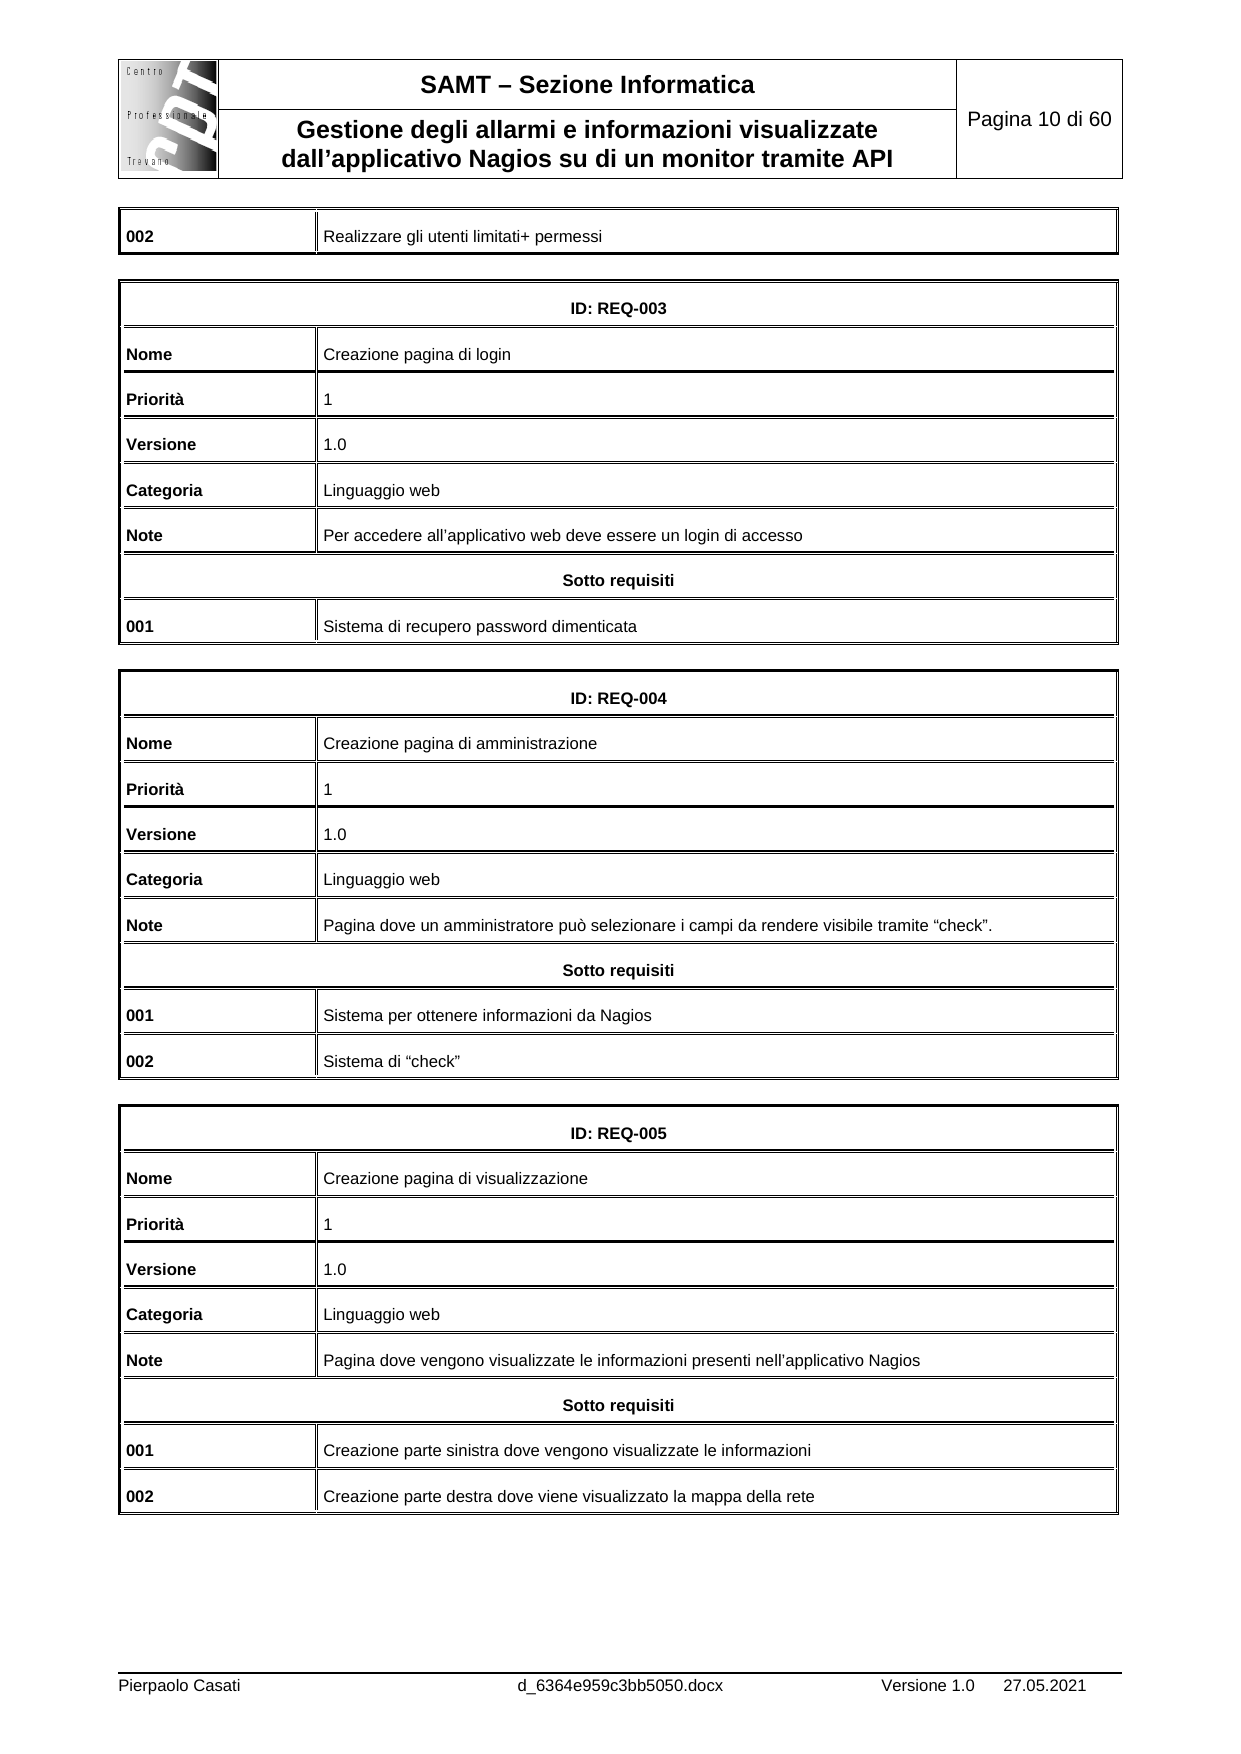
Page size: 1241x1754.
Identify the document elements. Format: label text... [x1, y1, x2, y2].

table_cell Pagina dove un amministratore può selezionare i campi da rendere visibile tramite “check”. [317, 896, 1117, 941]
table_cell Linguaggio web [317, 461, 1117, 506]
table_cell Versione [121, 1240, 315, 1285]
table_cell Creazione pagina di login [318, 325, 1116, 370]
table_cell Nome [121, 1149, 315, 1194]
table_cell Note [120, 506, 317, 551]
table_cell Nome [121, 325, 315, 370]
table_cell 002 [121, 1031, 317, 1077]
table_cell Creazione pagina di visualizzazione [318, 1149, 1116, 1194]
table_cell Linguaggio web [318, 850, 1116, 896]
table_cell 1.0 [318, 805, 1116, 850]
table_cell 1 [318, 1195, 1116, 1240]
picture [119, 60, 217, 173]
table_cell 1 [318, 760, 1116, 805]
table_cell Sistema di recupero password dimenticata [317, 596, 1116, 642]
table_cell Nome [121, 714, 315, 759]
table_cell Priorità [121, 760, 315, 805]
table_cell Per accedere all’applicativo web deve essere un login di accesso [317, 506, 1117, 551]
table_cell Note [120, 896, 317, 941]
table_cell Versione [121, 415, 315, 461]
table_cell 002 [121, 210, 317, 252]
table_cell Realizzare gli utenti limitati+ permessi [317, 210, 1116, 252]
table_cell 002 [121, 1466, 317, 1512]
table_cell Categoria [121, 850, 315, 896]
table_cell Pagina dove vengono visualizzate le informazioni presenti nell’applicativo Nagios [317, 1331, 1117, 1376]
table_cell Sotto requisiti [121, 551, 1116, 596]
table_cell Linguaggio web [318, 1285, 1116, 1331]
table_header ID: REQ-004 [121, 672, 1116, 714]
table_cell 001 [121, 596, 317, 642]
table_cell Creazione parte sinistra dove vengono visualizzate le informazioni [318, 1421, 1116, 1466]
table_cell Sistema per ottenere informazioni da Nagios [318, 986, 1116, 1031]
table_cell Sotto requisiti [120, 941, 1117, 986]
table_cell Sistema di “check” [317, 1031, 1116, 1077]
table_header ID: REQ-003 [121, 283, 1116, 324]
table_cell Categoria [120, 461, 317, 506]
table_cell Priorità [121, 1195, 315, 1240]
table_cell Creazione parte destra dove viene visualizzato la mappa della rete [317, 1466, 1116, 1512]
table_cell Priorità [121, 370, 315, 415]
table_cell Versione [121, 805, 315, 850]
table_cell Categoria [121, 1285, 315, 1331]
table_cell 1.0 [318, 415, 1116, 461]
table_cell 001 [121, 1421, 315, 1466]
table_cell Creazione pagina di amministrazione [318, 714, 1116, 759]
table_cell 1 [318, 370, 1116, 415]
table_cell Note [120, 1331, 317, 1376]
table_cell Sotto requisiti [120, 1376, 1117, 1421]
table_header ID: REQ-005 [121, 1107, 1116, 1149]
table_cell 1.0 [318, 1240, 1116, 1285]
table_cell 001 [121, 986, 315, 1031]
